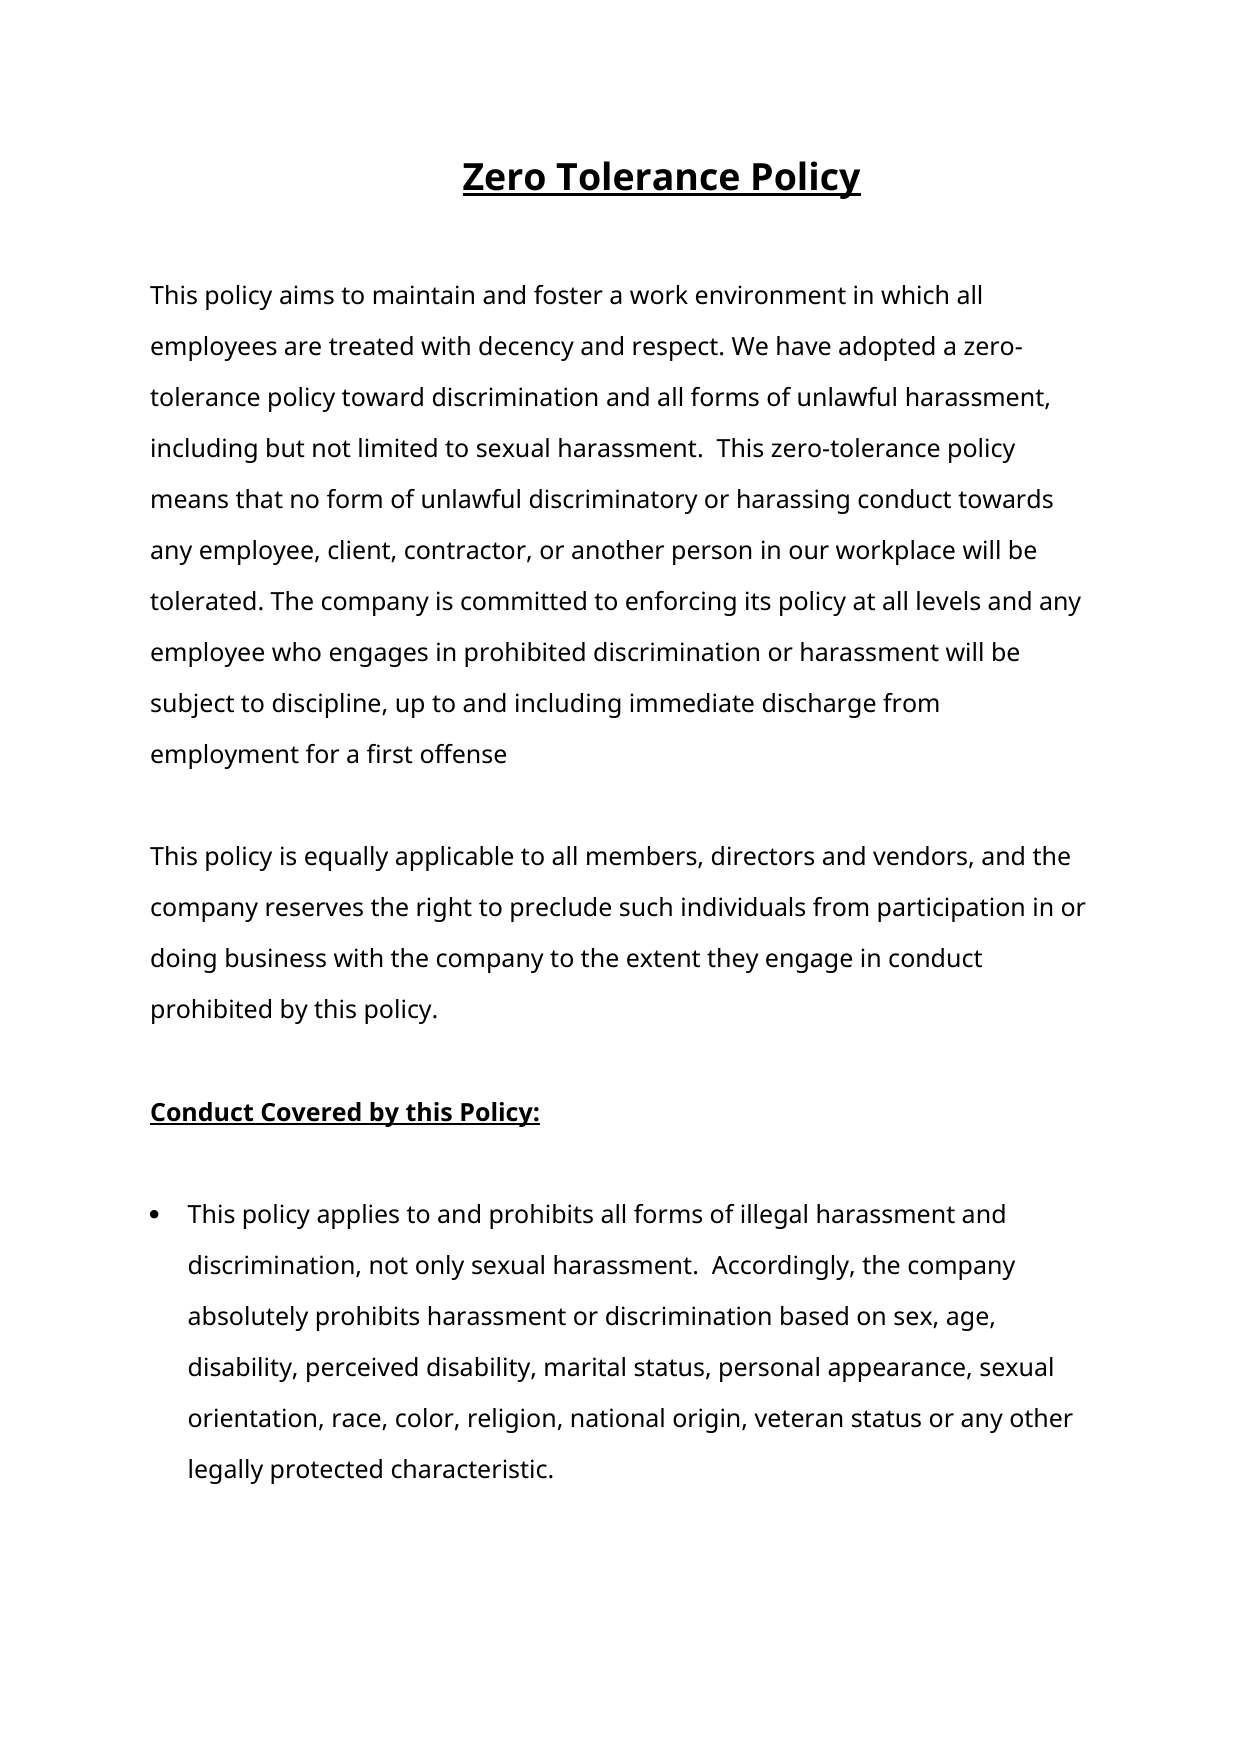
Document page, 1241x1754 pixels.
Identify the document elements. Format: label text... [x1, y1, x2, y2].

text Conduct Covered by this Policy: [150, 1094, 1090, 1128]
text Zero Tolerance Policy [232, 150, 1090, 201]
list This policy applies to and prohibits all forms of illegal harassment and discrimination, not only sexual harassment. Accordingly, the company absolutely prohibits harassment or discrimination based on sex, age, disability, perceived disability, marital status, personal appearance, sexual orientation, race, color, religion, national origin, veteran status or any other legally protected characteristic. [150, 1196, 1090, 1486]
text This policy is equally applicable to all members, directors and vendors, and the company reserves the right to preclude such individuals from participation in or doing business with the company to the extent they engage in conduct prohibited by this policy. [150, 839, 1090, 1026]
text This policy aims to maintain and foster a work environment in which all employees are treated with decency and respect. We have adopted a zero-tolerance policy toward discrimination and all forms of unlawful harassment, including but not limited to sexual harassment. This zero-tolerance policy means that no form of unlawful discriminatory or harassing conduct towards any employee, client, contractor, or another person in our workplace will be tolerated. The company is committed to enforcing its policy at all levels and any employee who engages in prohibited discrimination or harassment will be subject to discipline, up to and including immediate discharge from employment for a first offense [150, 278, 1090, 771]
